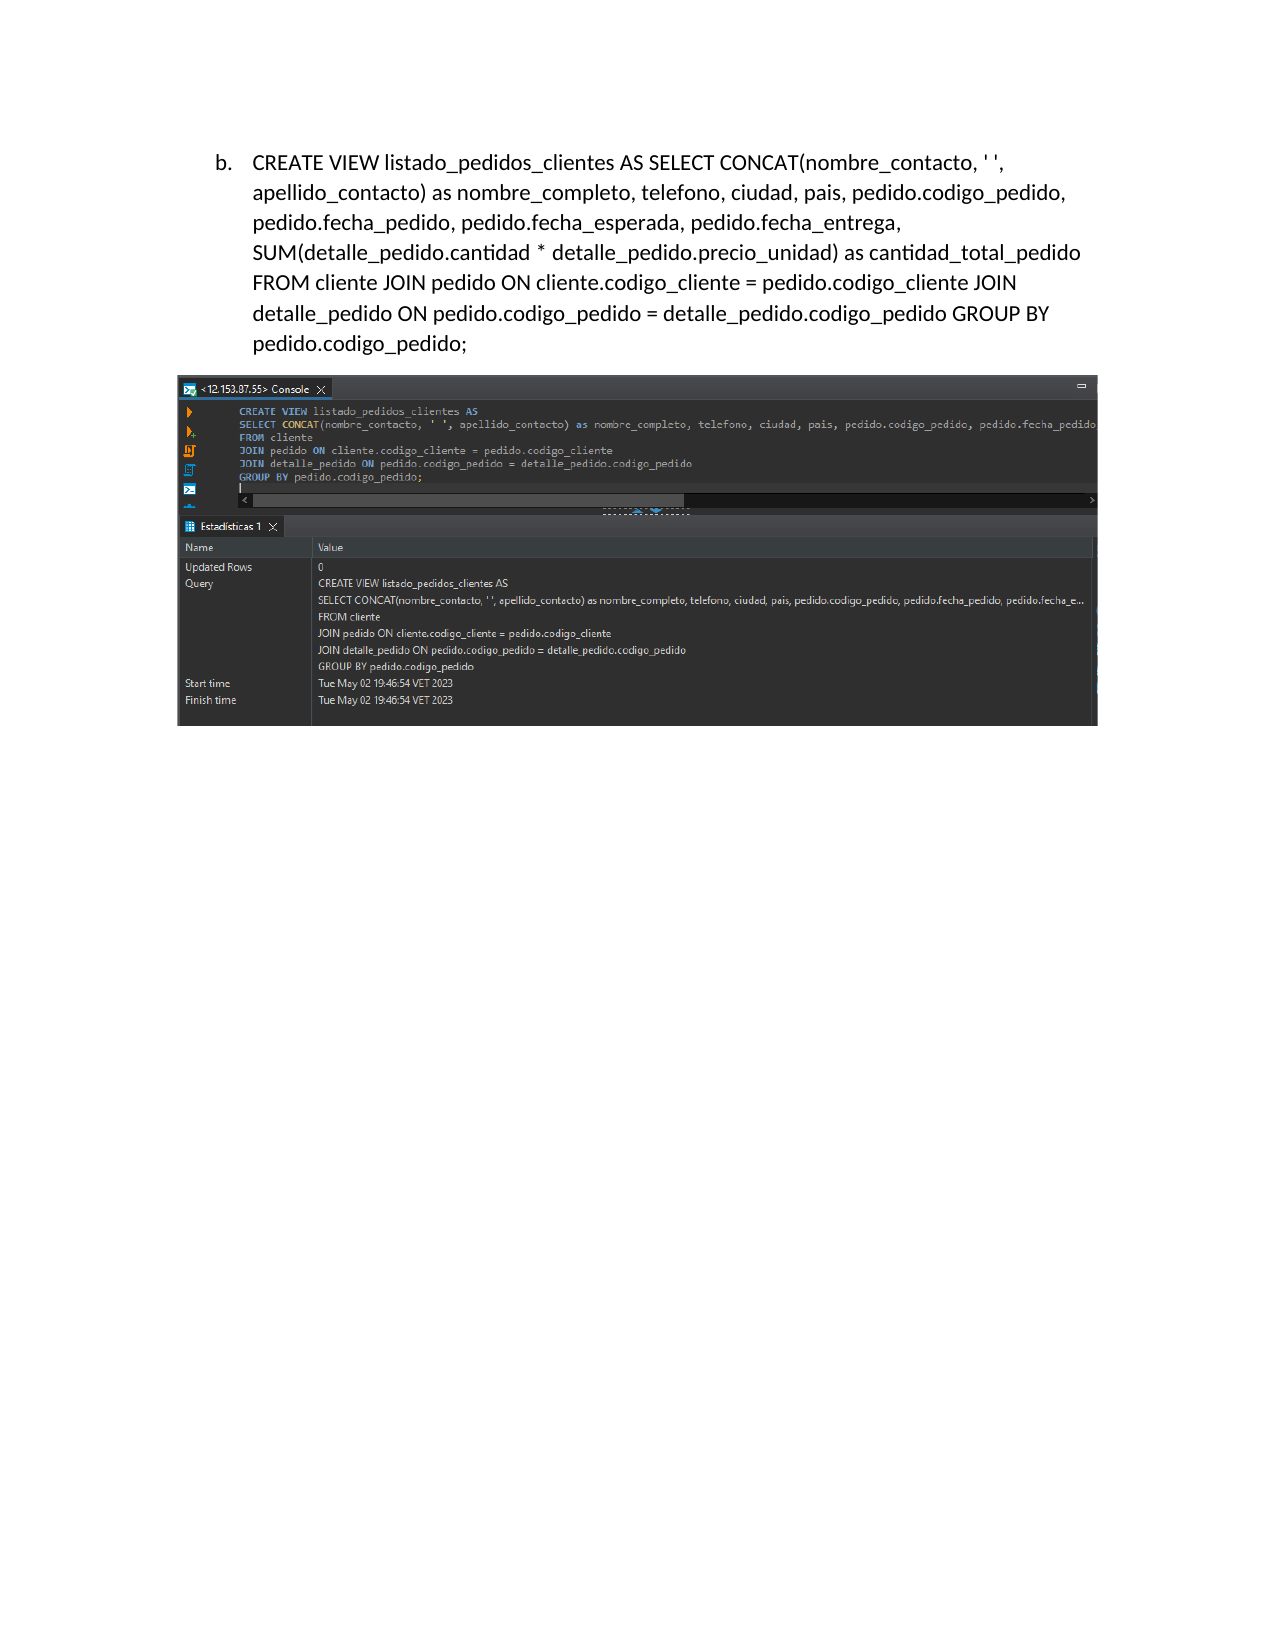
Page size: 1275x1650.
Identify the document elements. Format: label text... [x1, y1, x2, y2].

picture [177, 375, 1098, 726]
list CREATE VIEW listado_pedidos_clientes AS SELECT CONCAT(nombre_contacto, ' ', apellido_contacto) as nombre_completo, telefono, ciudad, pais, pedido.codigo_pedido, pedido.fecha_pedido, pedido.fecha_esperada, pedido.fecha_entrega, SUM(detalle_pedido.cantidad * detalle_pedido.precio_unidad) as cantidad_total_pedido FROM cliente JOIN pedido ON cliente.codigo_cliente = pedido.codigo_cliente JOIN detalle_pedido ON pedido.codigo_pedido = detalle_pedido.codigo_pedido GROUP BY pedido.codigo_pedido; [215, 148, 1098, 357]
